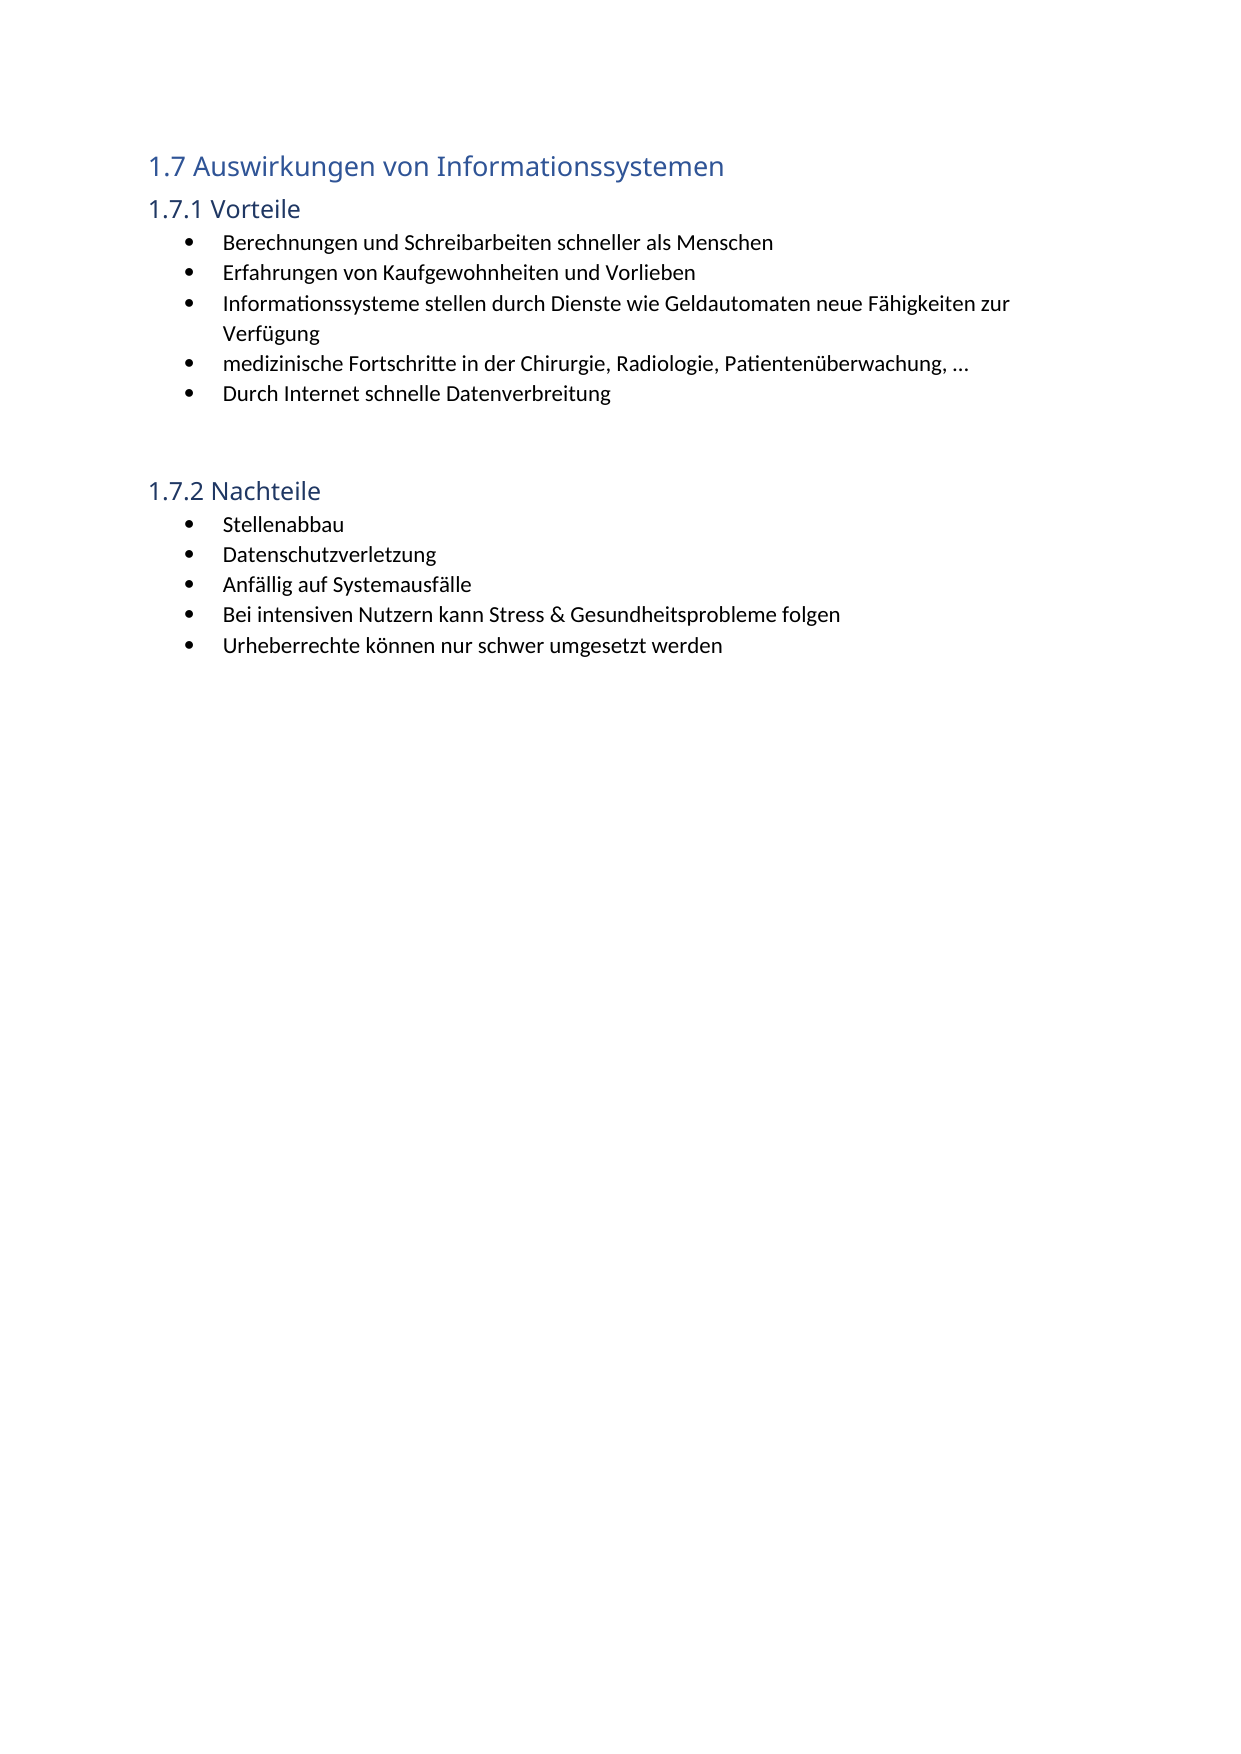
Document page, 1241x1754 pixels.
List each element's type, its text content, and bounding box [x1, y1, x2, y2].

list Erfahrungen von Kaufgewohnheiten und Vorlieben [185, 258, 1093, 287]
subtitle 1.7 Auswirkungen von Informationssystemen [148, 148, 1093, 184]
list Bei intensiven Nutzern kann Stress & Gesundheitsprobleme folgen [185, 601, 1093, 628]
subtitle 1.7.1 Vorteile [148, 192, 1093, 226]
list Informationssysteme stellen durch Dienste wie Geldautomaten neue Fähigkeiten zur Verfügung [185, 289, 1093, 347]
list Urheberrechte können nur schwer umgesetzt werden [185, 631, 1093, 659]
subtitle 1.7.2 Nachteile [148, 473, 1093, 507]
list Anfällig auf Systemausfälle [185, 570, 1093, 598]
list medizinische Fortschritte in der Chirurgie, Radiologie, Patientenüberwachung, … [185, 349, 1093, 377]
list Berechnungen und Schreibarbeiten schneller als Menschen [185, 228, 1093, 256]
list Stellenabbau [185, 510, 1093, 538]
list Datenschutzverletzung [185, 540, 1093, 568]
list Durch Internet schnelle Datenverbreitung [185, 379, 1093, 407]
